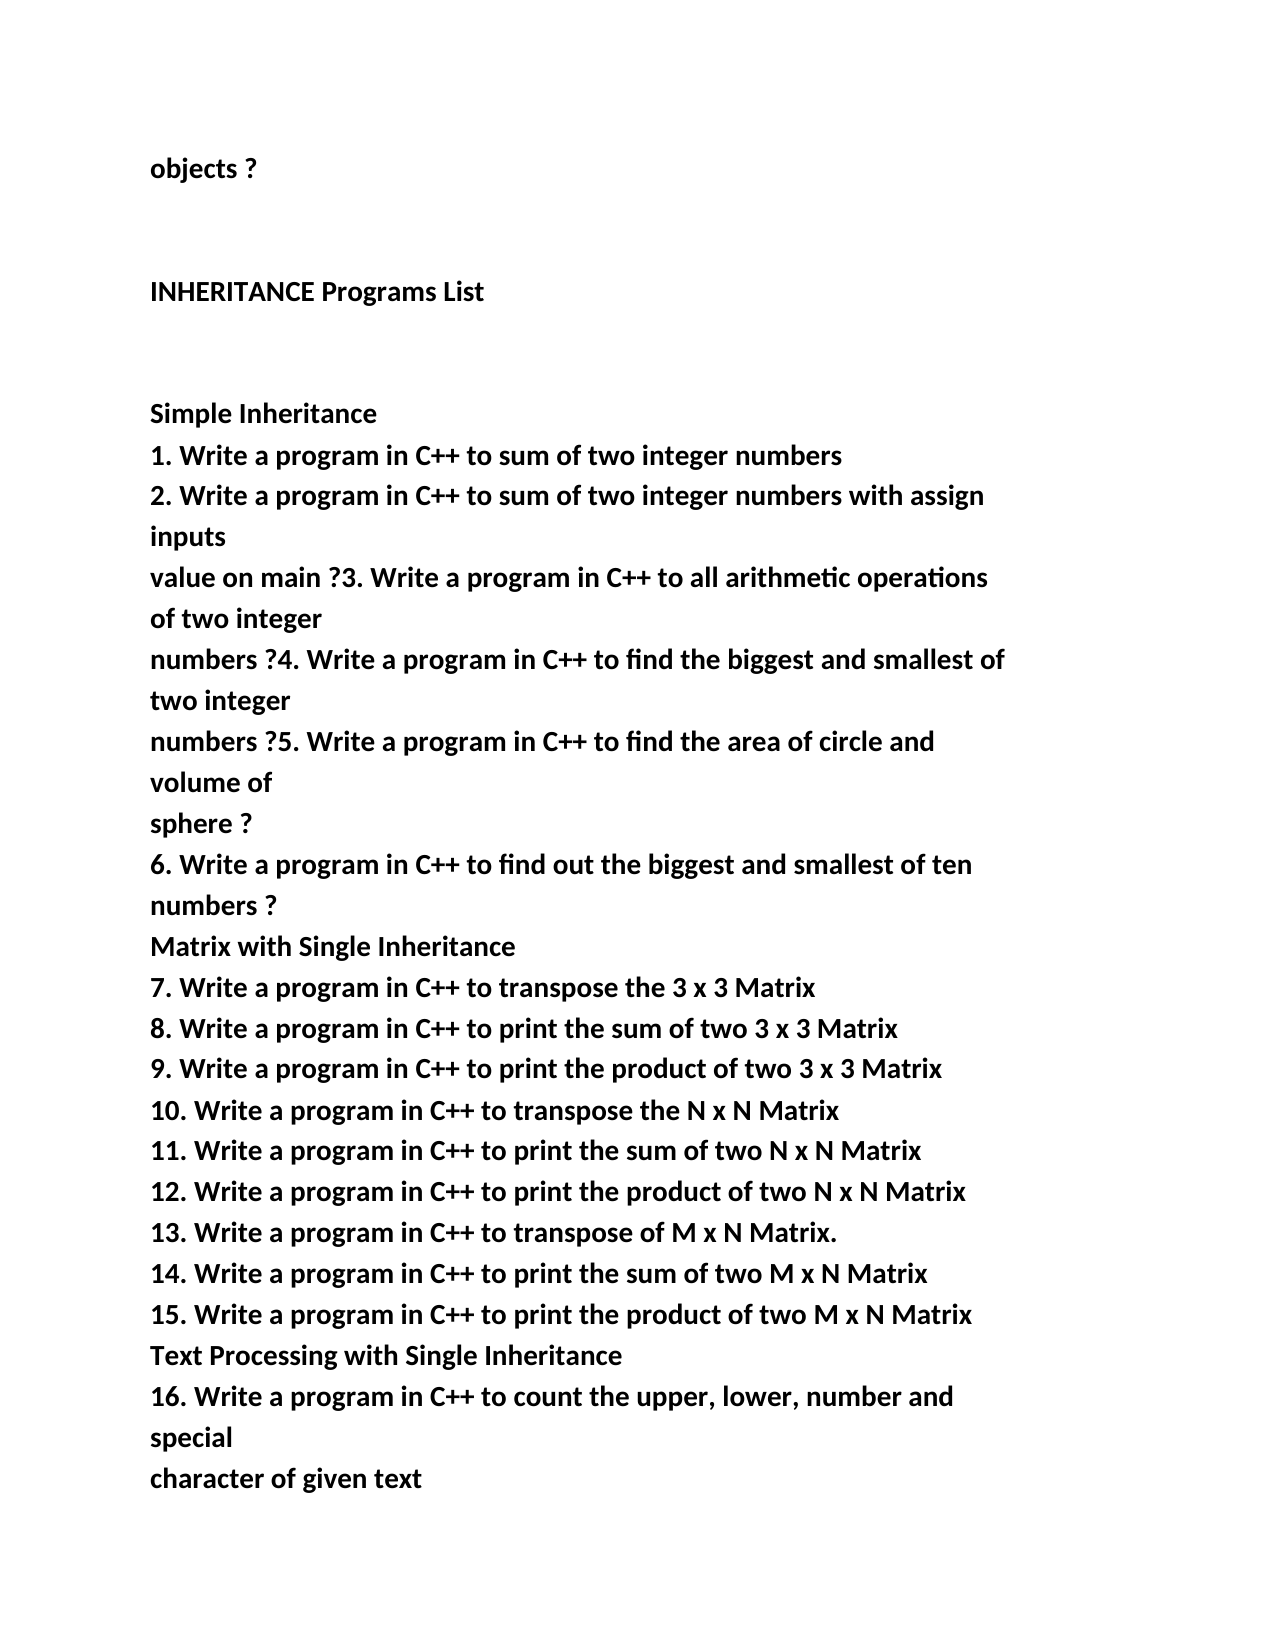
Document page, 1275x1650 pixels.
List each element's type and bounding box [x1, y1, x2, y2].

text [150, 150, 1125, 1496]
